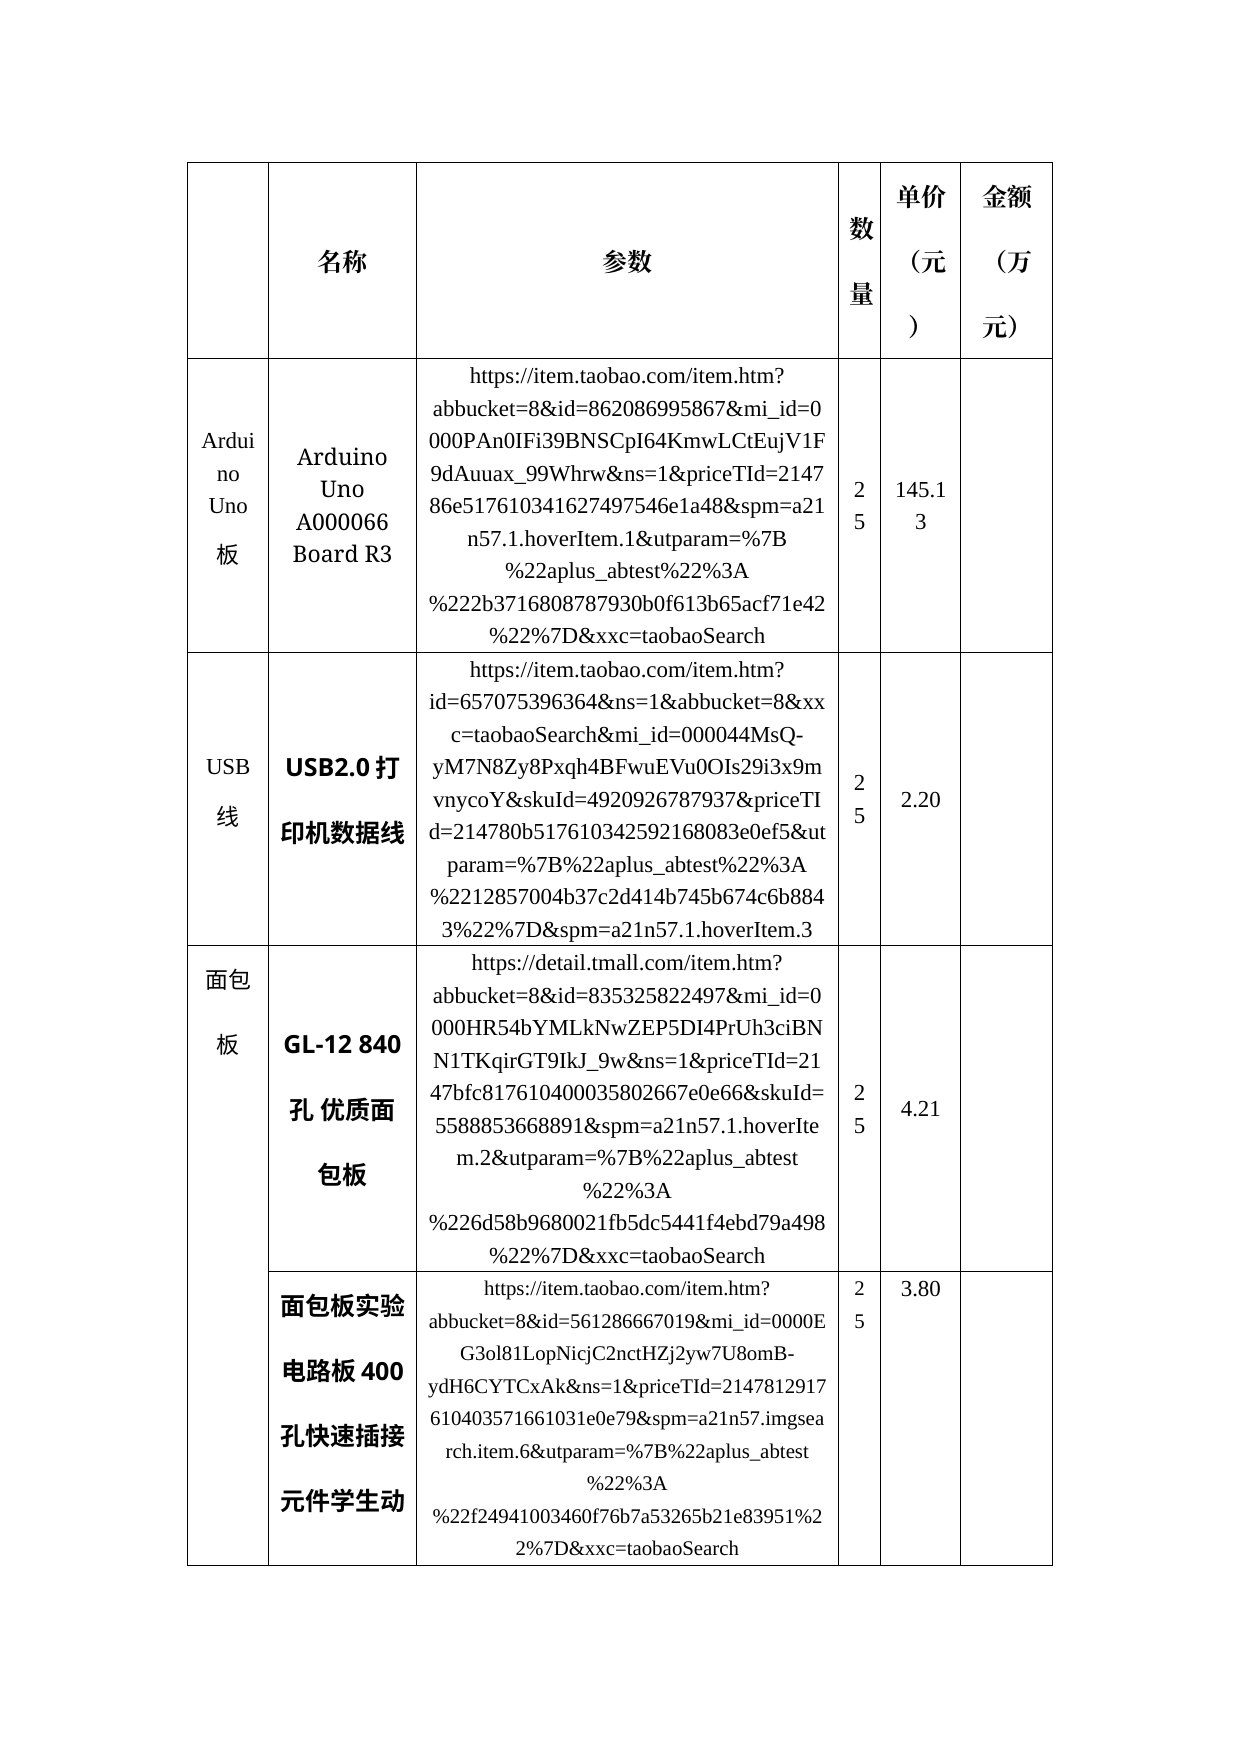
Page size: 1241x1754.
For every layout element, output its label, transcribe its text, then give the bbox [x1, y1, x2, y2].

table_cell 3.80 [881, 1272, 960, 1565]
table_cell 25 [839, 653, 880, 945]
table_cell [417, 1272, 838, 1565]
table_header 参数 [417, 163, 838, 358]
table_cell [961, 1272, 1052, 1565]
table_cell Arduino Uno A000066 Board R3 [269, 359, 416, 652]
table_header 名称 [269, 163, 416, 358]
table_cell 25 [839, 1272, 880, 1565]
table_cell 25 [839, 946, 880, 1271]
table_header 数量 [839, 163, 880, 358]
table_header 金额（万元） [961, 163, 1052, 358]
table_cell 25 [839, 359, 880, 652]
table_cell [961, 653, 1052, 945]
table_cell USB2.0打印机数据线 [269, 653, 416, 945]
table_cell 2.20 [881, 653, 960, 945]
table_cell 4.21 [881, 946, 960, 1271]
table_cell [961, 359, 1052, 652]
table_header 单价（元） [881, 163, 960, 358]
table_cell https://item.taobao.com/item.htm?id=657075396364&ns=1&abbucket=8&xxc=taobaoSearch&mi_id=000044MsQ-yM7N8Zy8Pxqh4BFwuEVu0OIs29i3x9mvnycoY&skuId=4920926787937&priceTId=214780b517610342592168083e0ef5&utparam=%7B%22aplus_abtest%22%3A%2212857004b37c2d414b745b674c6b8843%22%7D&spm=a21n57.1.hoverItem.3 [417, 653, 838, 945]
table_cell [269, 1272, 416, 1565]
table_header [188, 163, 268, 358]
table_cell https://detail.tmall.com/item.htm?abbucket=8&id=835325822497&mi_id=0000HR54bYMLkNwZEP5DI4PrUh3ciBNN1TKqirGT9IkJ_9w&ns=1&priceTId=2147bfc817610400035802667e0e66&skuId=5588853668891&spm=a21n57.1.hoverItem.2&utparam=%7B%22aplus_abtest%22%3A%226d58b9680021fb5dc5441f4ebd79a498%22%7D&xxc=taobaoSearch [417, 946, 838, 1271]
table_cell Arduino Uno板 [188, 359, 268, 652]
table_cell GL-12 840孔 优质面包板 [269, 946, 416, 1271]
table_cell https://item.taobao.com/item.htm?abbucket=8&id=862086995867&mi_id=0000PAn0IFi39BNSCpI64KmwLCtEujV1F9dAuuax_99Whrw&ns=1&priceTId=214786e517610341627497546e1a48&spm=a21n57.1.hoverItem.1&utparam=%7B%22aplus_abtest%22%3A%222b3716808787930b0f613b65acf71e42%22%7D&xxc=taobaoSearch [417, 359, 838, 652]
table_cell USB线 [188, 653, 268, 945]
table_cell 145.13 [881, 359, 960, 652]
table_cell 面包板 [188, 946, 268, 1565]
table_cell [961, 946, 1052, 1271]
